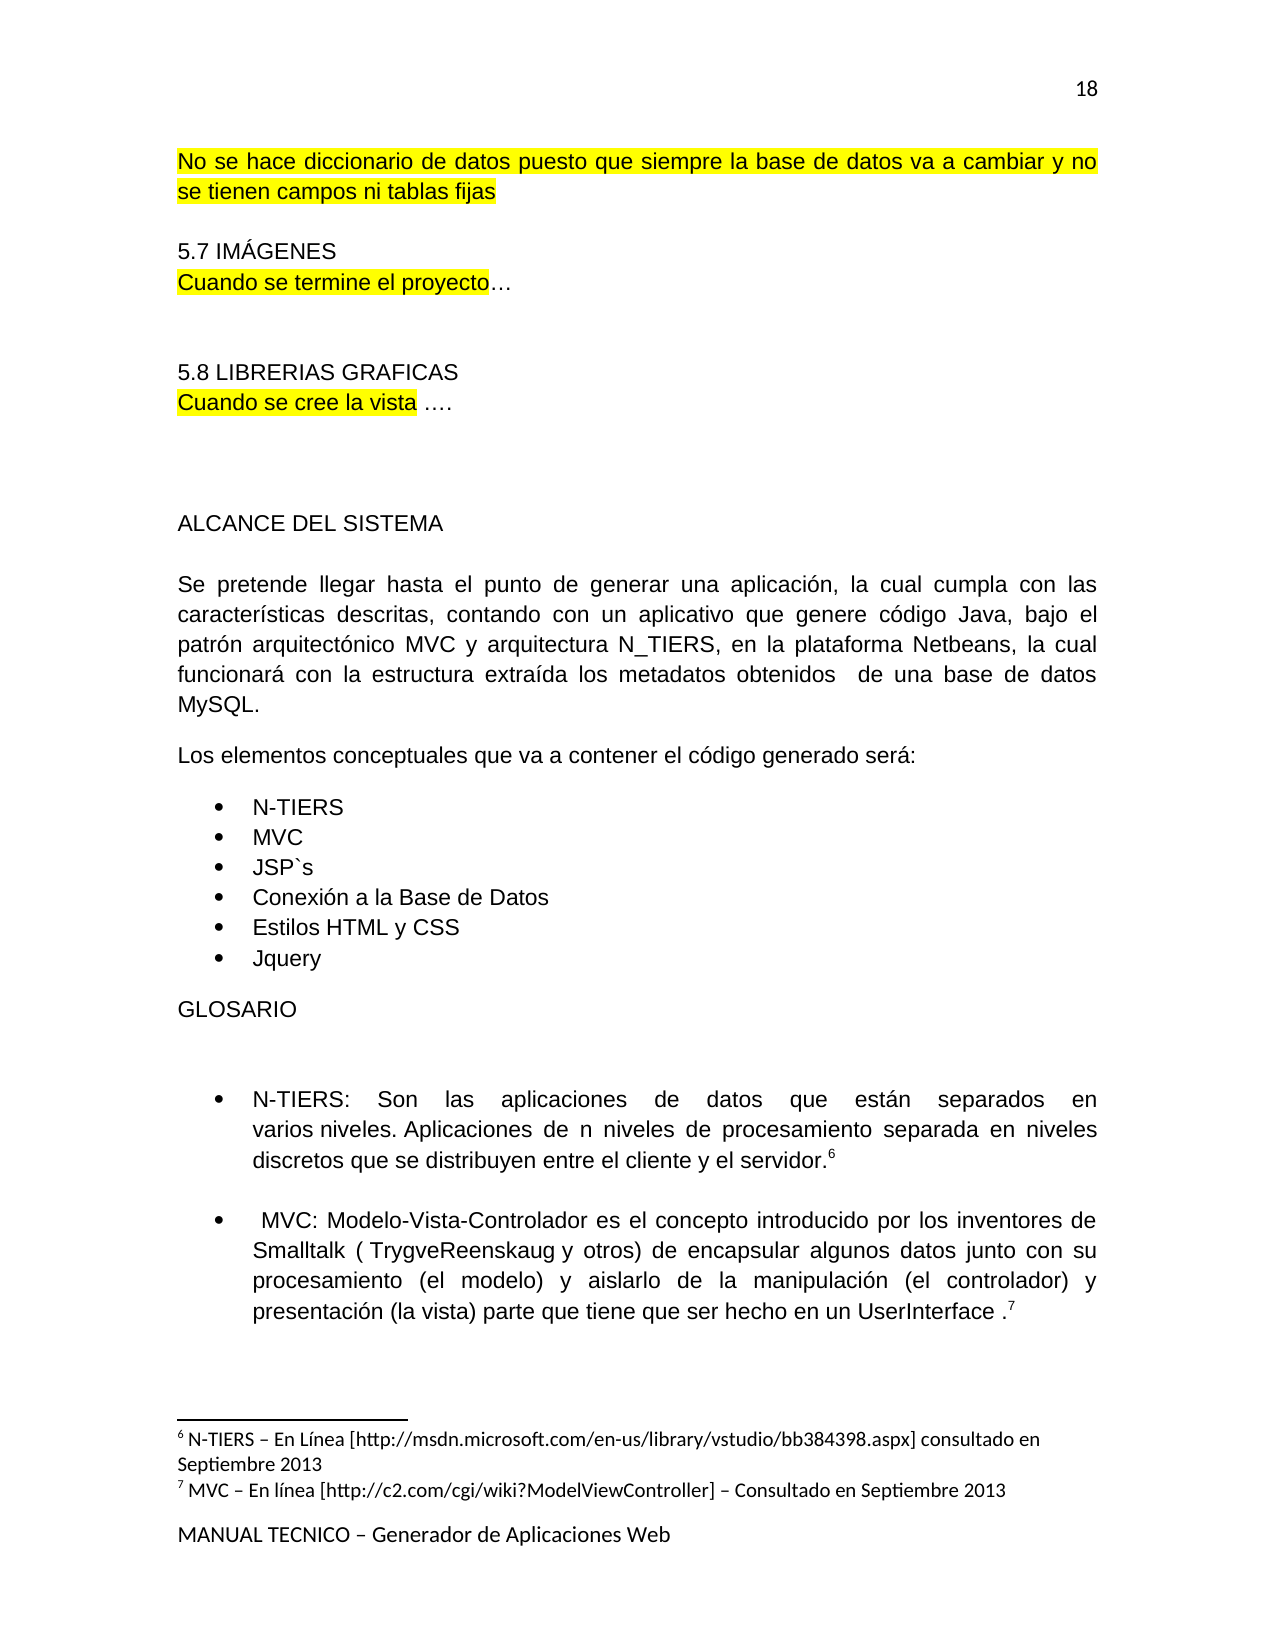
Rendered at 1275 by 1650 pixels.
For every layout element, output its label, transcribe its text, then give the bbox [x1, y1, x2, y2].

text 5.7 IMÁGENES [177, 238, 1098, 264]
list Estilos HTML y CSS [215, 914, 1098, 941]
text 5.8 LIBRERIAS GRAFICAS [177, 359, 1098, 385]
list Jquery [215, 944, 1098, 971]
list N-TIERS: Son las aplicaciones de datos que están separados en varios niveles. Aplicaciones de n niveles de procesamiento separada en niveles discretos que se distribuyen entre el cliente y el servidor. [215, 1086, 1098, 1173]
list JSP`s [215, 854, 1098, 880]
text Cuando se termine el proyecto… [177, 268, 1098, 295]
list Conexión a la Base de Datos [215, 884, 1098, 910]
text Los elementos conceptuales que va a contener el código generado será: [177, 742, 1098, 769]
text GLOSARIO [177, 996, 1098, 1022]
text No se hace diccionario de datos puesto que siempre la base de datos va a cambiar y no se tienen campos ni tablas fijas [177, 174, 1098, 204]
list N-TIERS [215, 793, 1098, 820]
text Cuando se cree la vista …. [417, 389, 1098, 416]
text ALCANCE DEL SISTEMA [177, 510, 1098, 536]
list MVC: Modelo-Vista-Controlador es el concepto introducido por los inventores de Smalltalk ( TrygveReenskaug y otros) de encapsular algunos datos junto con su procesamiento (el modelo) y aislarlo de la manipulación (el controlador) y presentación (la vista) parte que tiene que ser hecho en un UserInterface . [215, 1207, 1098, 1324]
text Se pretende llegar hasta el punto de generar una aplicación, la cual cumpla con las características descritas, contando con un aplicativo que genere código Java, bajo el patrón arquitectónico MVC y arquitectura N_TIERS, en la plataforma Netbeans, la cual funcionará con la estructura extraída los metadatos obtenidos de una base de datos MySQL. [177, 571, 1098, 718]
list MVC [215, 824, 1098, 850]
